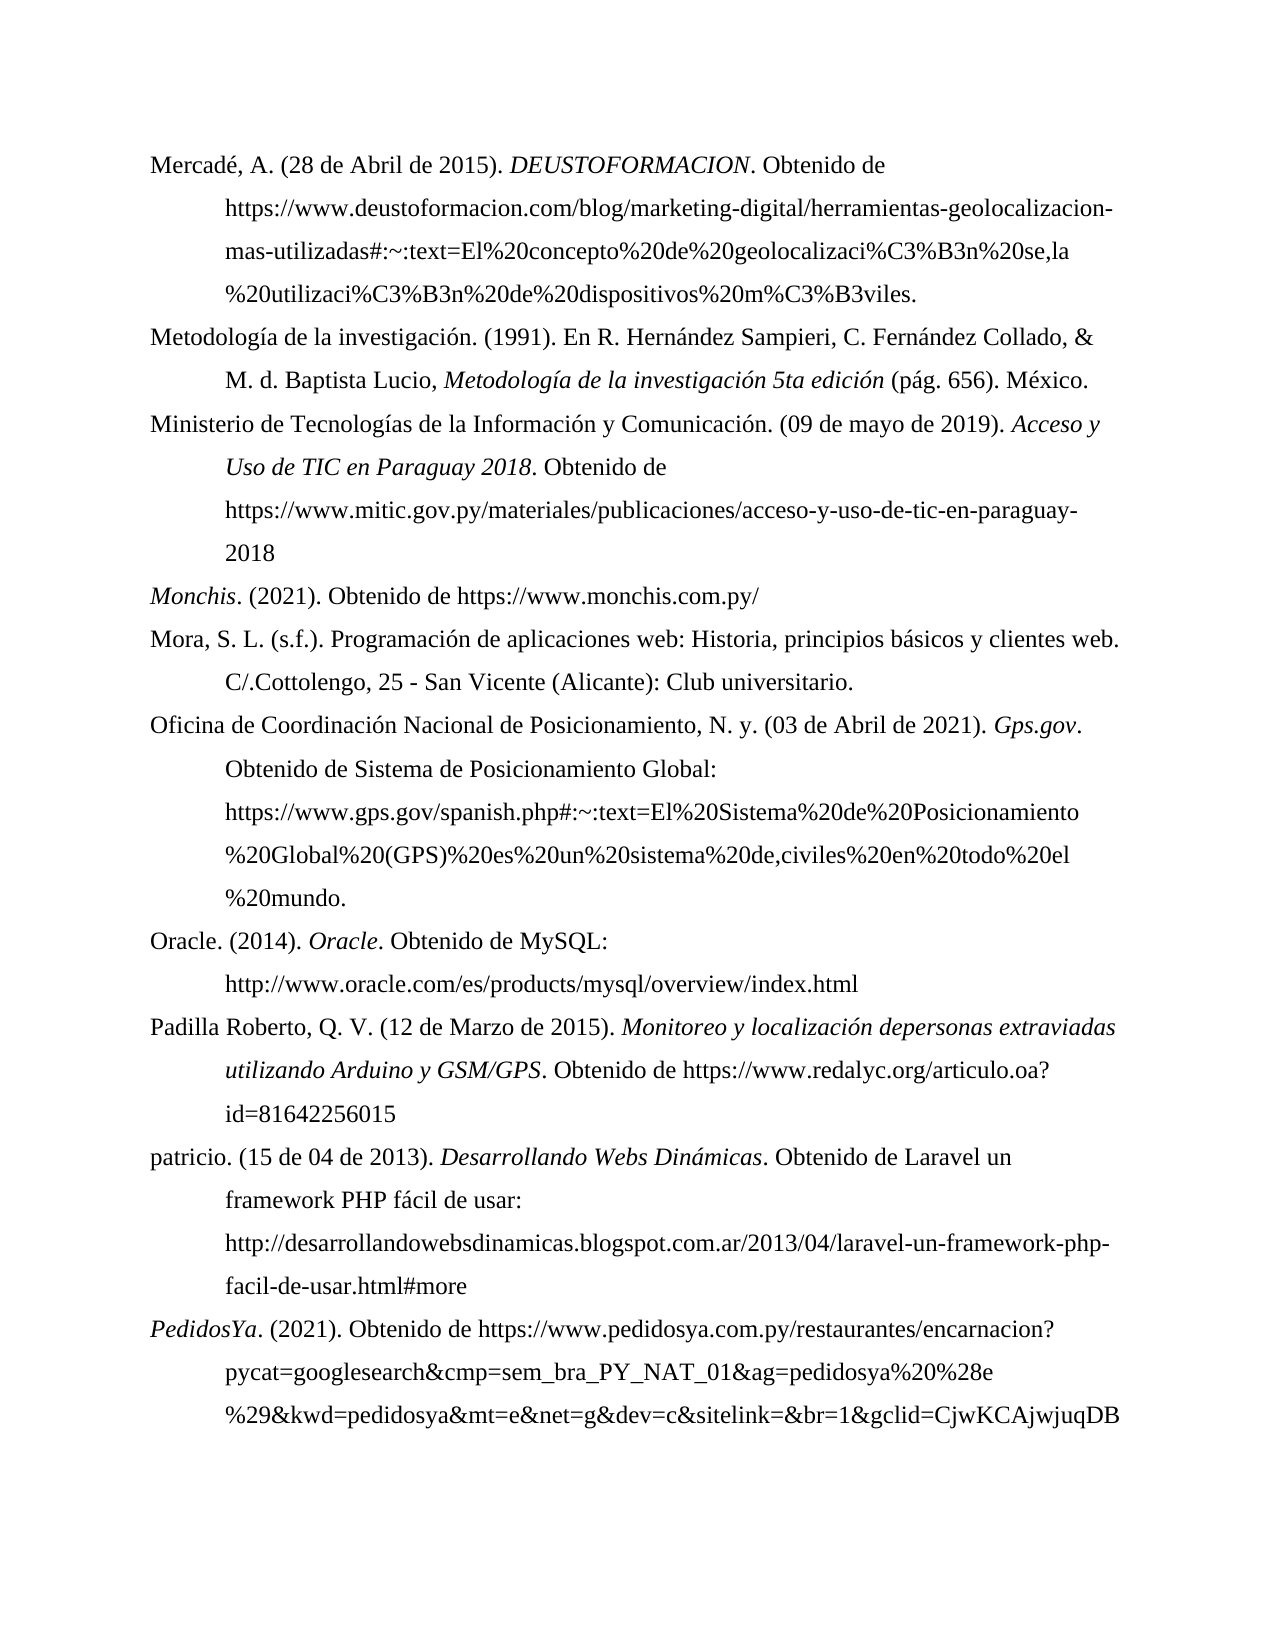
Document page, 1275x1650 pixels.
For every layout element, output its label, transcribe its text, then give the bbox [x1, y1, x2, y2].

text Mora, S. L. (s.f.). Programación de aplicaciones web: Historia, principios básicos y clientes web. C/.Cottolengo, 25 - San Vicente (Alicante): Club universitario. [150, 624, 1125, 696]
text Oracle. (2014). Oracle. Obtenido de MySQL: http://www.oracle.com/es/products/mysql/overview/index.html [150, 926, 1125, 998]
text Ministerio de Tecnologías de la Información y Comunicación. (09 de mayo de 2019). Acceso y Uso de TIC en Paraguay 2018. Obtenido de https://www.mitic.gov.py/materiales/publicaciones/acceso-y-uso-de-tic-en-paraguay-2018 [150, 409, 1125, 567]
text Metodología de la investigación. (1991). En R. Hernández Sampieri, C. Fernández Collado, & M. d. Baptista Lucio, Metodología de la investigación 5ta edición (pág. 656). México. [150, 322, 1125, 394]
text Padilla Roberto, Q. V. (12 de Marzo de 2015). Monitoreo y localización depersonas extraviadas utilizando Arduino y GSM/GPS. Obtenido de https://www.redalyc.org/articulo.oa?id=81642256015 [150, 1012, 1125, 1127]
text patricio. (15 de 04 de 2013). Desarrollando Webs Dinámicas. Obtenido de Laravel un framework PHP fácil de usar: http://desarrollandowebsdinamicas.blogspot.com.ar/2013/04/laravel-un-framework-php-facil-de-usar.html#more [150, 1142, 1125, 1300]
text Oficina de Coordinación Nacional de Posicionamiento, N. y. (03 de Abril de 2021). Gps.gov. Obtenido de Sistema de Posicionamiento Global: https://www.gps.gov/spanish.php#:~:text=El%20Sistema%20de%20Posicionamiento%20Global%20(GPS)%20es%20un%20sistema%20de,civiles%20en%20todo%20el%20mundo. [150, 711, 1125, 912]
text Mercadé, A. (28 de Abril de 2015). DEUSTOFORMACION. Obtenido de https://www.deustoformacion.com/blog/marketing-digital/herramientas-geolocalizacion-mas-utilizadas#:~:text=El%20concepto%20de%20geolocalizaci%C3%B3n%20se,la%20utilizaci%C3%B3n%20de%20dispositivos%20m%C3%B3viles. [150, 150, 1125, 308]
text Monchis. (2021). Obtenido de https://www.monchis.com.py/ [150, 581, 1125, 610]
